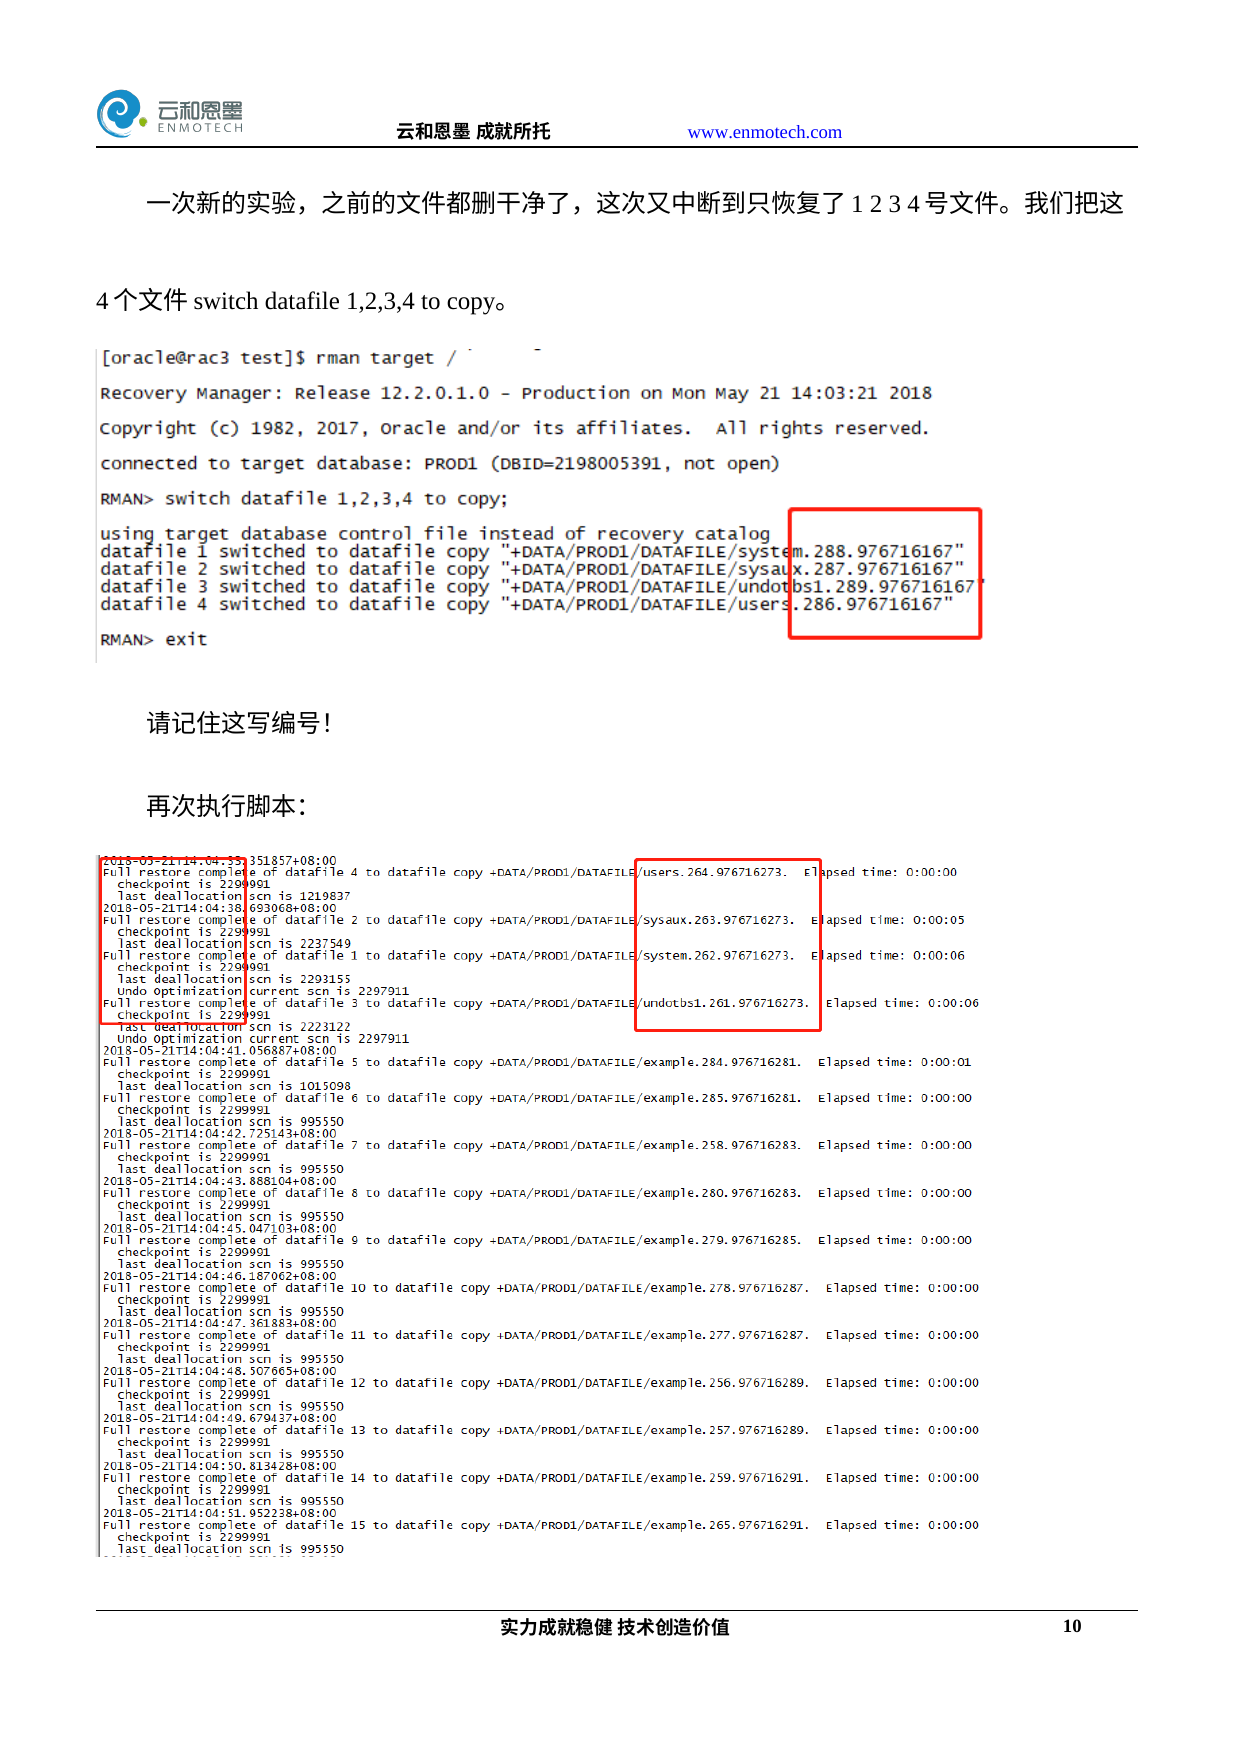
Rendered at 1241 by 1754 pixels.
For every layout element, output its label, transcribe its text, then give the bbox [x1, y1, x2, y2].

picture [95, 855, 996, 1557]
text 请记住这写编号！ [96, 689, 1138, 754]
picture [95, 349, 996, 663]
picture [95, 88, 245, 139]
text 一次新的实验，之前的文件都删干净了，这次又中断到只恢复了1 2 3 4号文件。我们把这4个文件switch datafile 1,2,3,4 to copy。 [96, 169, 1138, 331]
text 再次执行脚本： [96, 772, 1138, 837]
